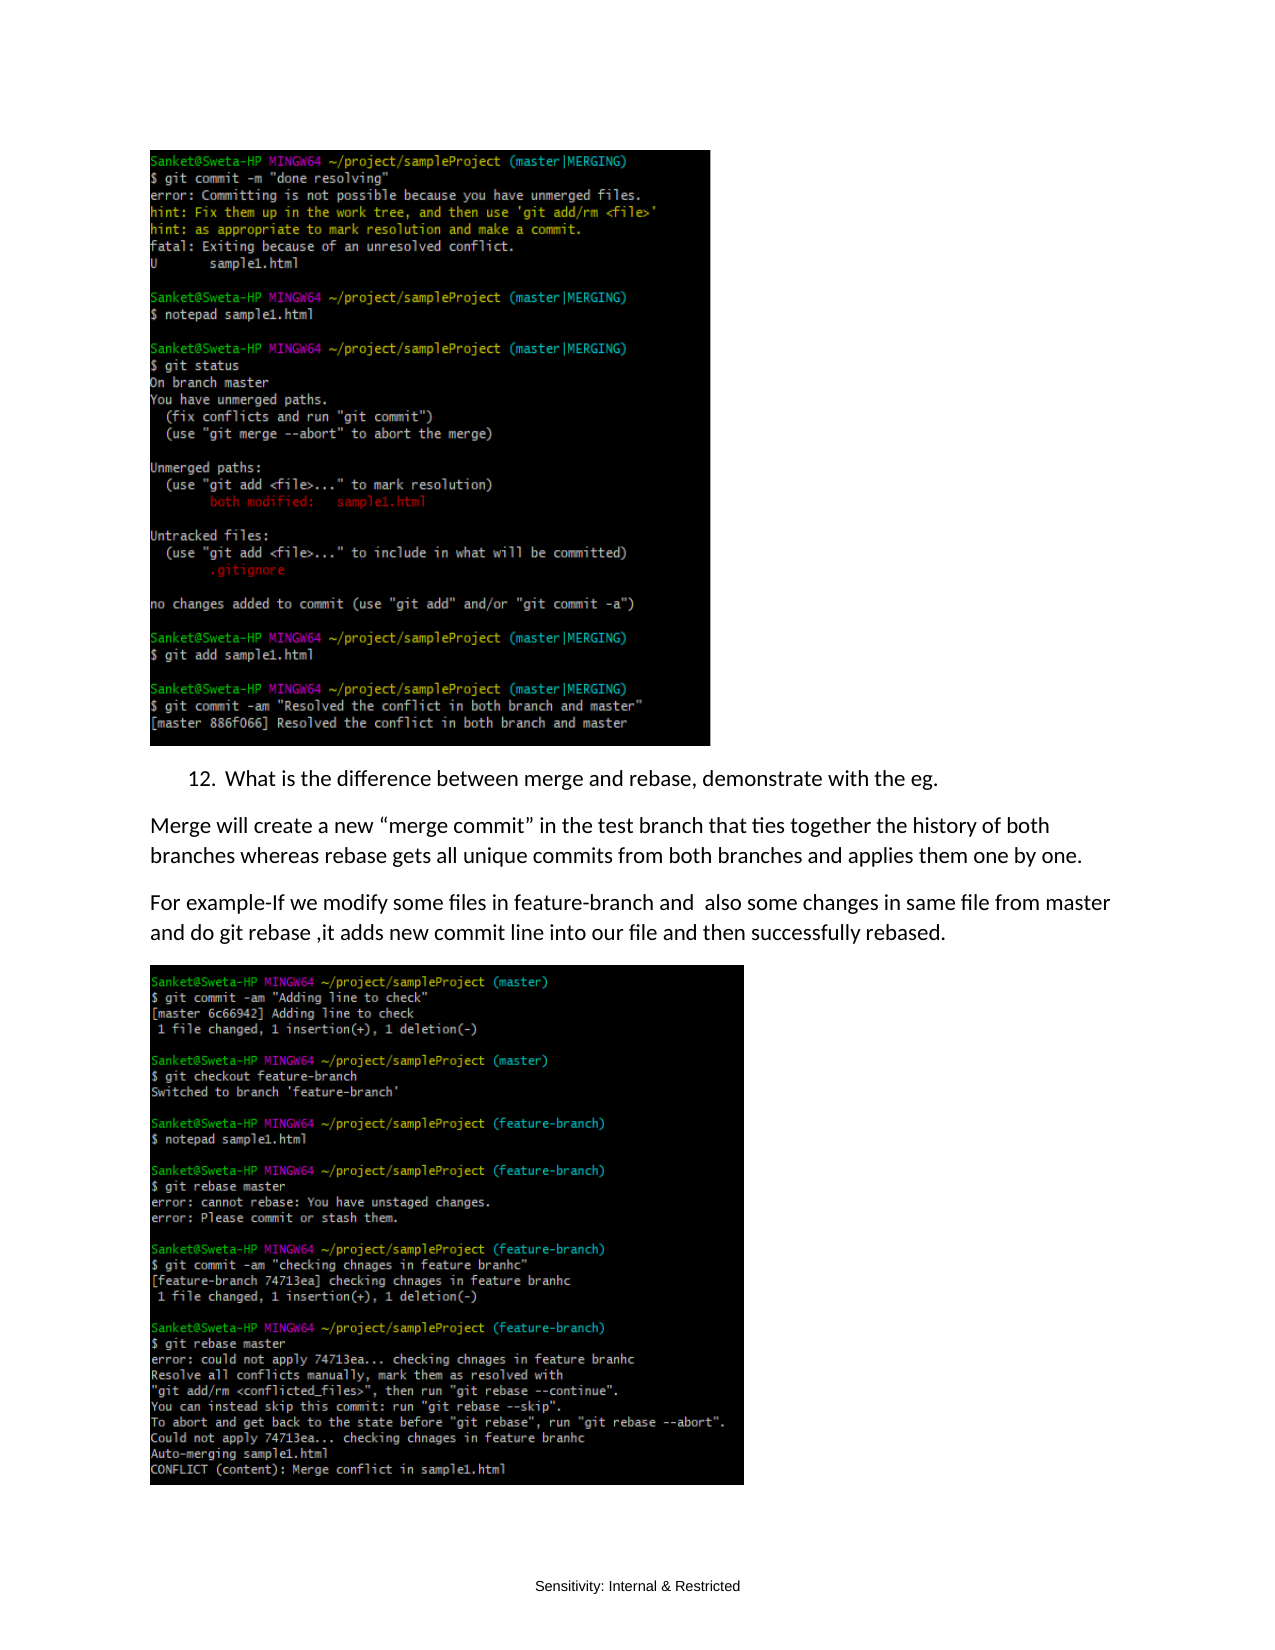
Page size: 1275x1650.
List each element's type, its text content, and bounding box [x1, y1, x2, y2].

text For example-If we modify some files in feature-branch and also some changes in same file from master and do git rebase ,it adds new commit line into our file and then successfully rebased. [150, 888, 1125, 946]
picture [150, 150, 711, 746]
text Merge will create a new “merge commit” in the test branch that ties together the history of both branches whereas rebase gets all unique commits from both branches and applies them one by one. [150, 811, 1125, 869]
picture [150, 965, 744, 1485]
list What is the difference between merge and rebase, demonstrate with the eg. [187, 764, 1125, 792]
